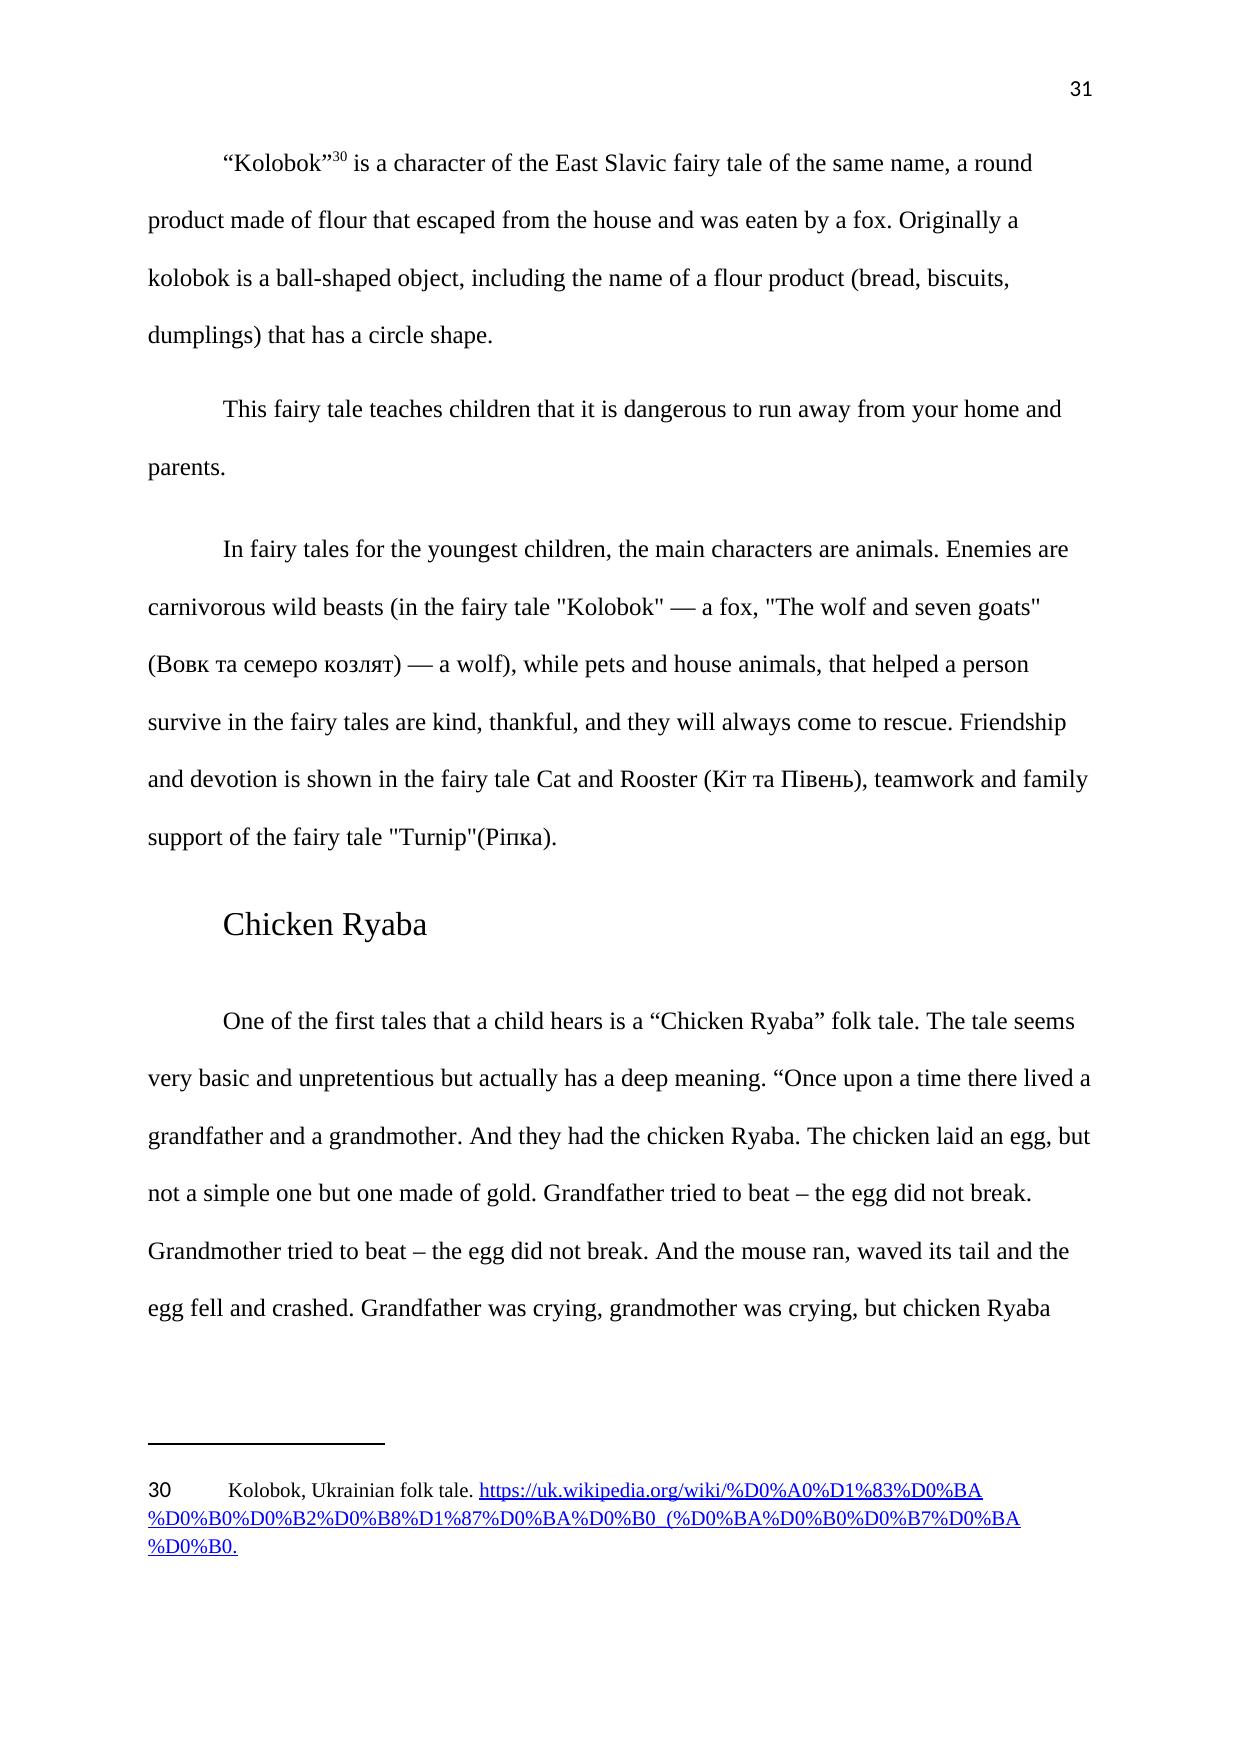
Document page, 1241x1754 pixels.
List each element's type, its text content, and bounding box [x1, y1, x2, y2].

text “Kolobok” is a character of the East Slavic fairy tale of the same name, a round product made of flour that escaped from the house and was eaten by a fox. Originally a kolobok is a ball-shaped object, including the name of a flour product (bread, biscuits, dumplings) that has a circle shape. [148, 148, 1092, 349]
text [148, 1006, 1092, 1322]
text This fairy tale teaches children that it is dangerous to run away from your home and parents. [148, 394, 1092, 481]
text In fairy tales for the youngest children, the main characters are animals. Enemies are carnivorous wild beasts (in the fairy tale "Kolobok" — a fox, "The wolf and seven goats" (Вовк та семеро козлят) — a wolf), while pets and house animals, that helped a person survive in the fairy tales are kind, thankful, and they will always come to rescue. Friendship and devotion is shown in the fairy tale Cat and Rooster (Кіт та Півень), teamwork and family support of the fairy tale "Turnip"(Ріпка). [148, 534, 1092, 851]
text Chicken Ryaba [148, 904, 1092, 943]
